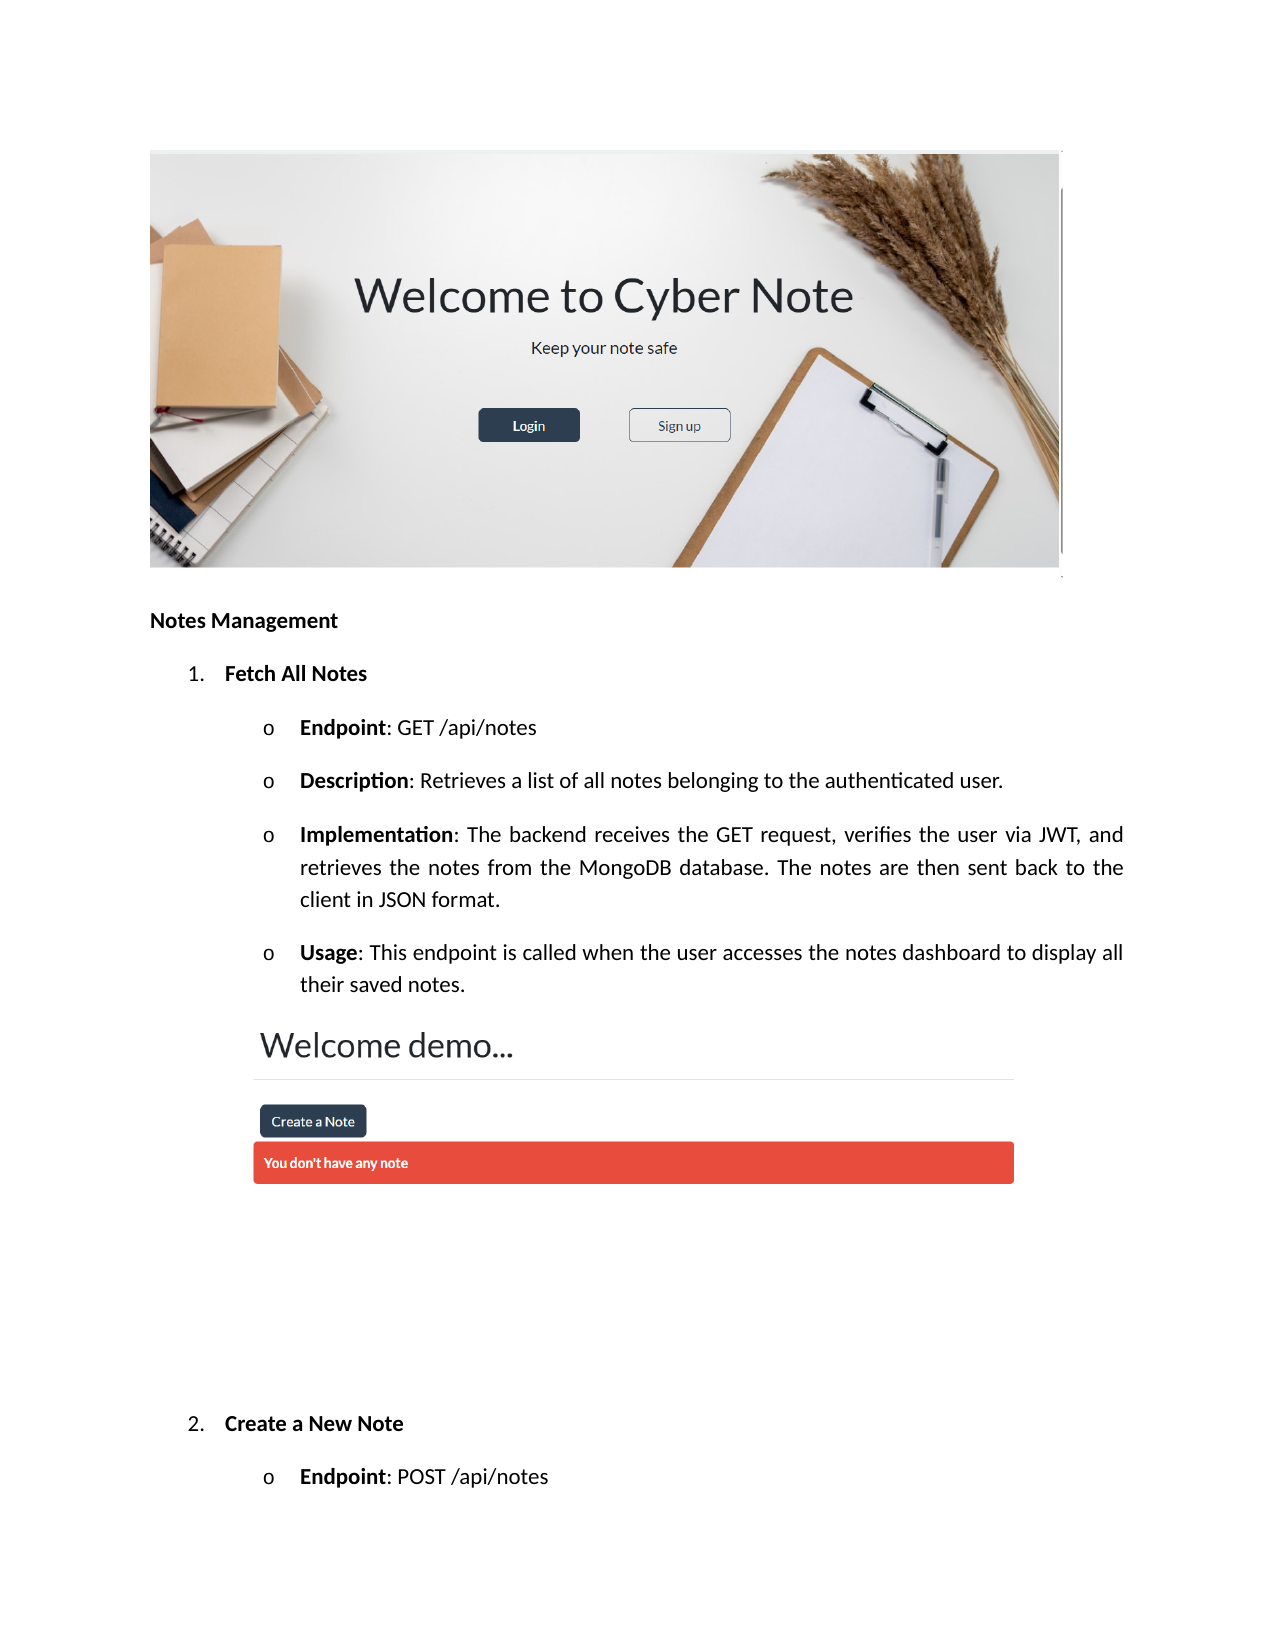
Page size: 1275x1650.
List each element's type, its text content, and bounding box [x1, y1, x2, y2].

picture [150, 150, 1063, 582]
list Description: Retrieves a list of all notes belonging to the authenticated user. [262, 766, 1125, 795]
text Notes Management [150, 607, 1125, 634]
list Endpoint: GET /api/notes [262, 713, 1125, 741]
list Endpoint: POST /api/notes [262, 1462, 1125, 1491]
list Fetch All Notes [187, 659, 1125, 688]
picture [191, 1023, 1084, 1385]
list Implementation: The backend receives the GET request, verifies the user via JWT, and retrieves the notes from the MongoDB database. The notes are then sent back to the client in JSON format. [262, 820, 1125, 913]
list Create a New Note [187, 1409, 1125, 1437]
list Usage: This endpoint is called when the user accesses the notes dashboard to display all their saved notes. [262, 938, 1125, 998]
